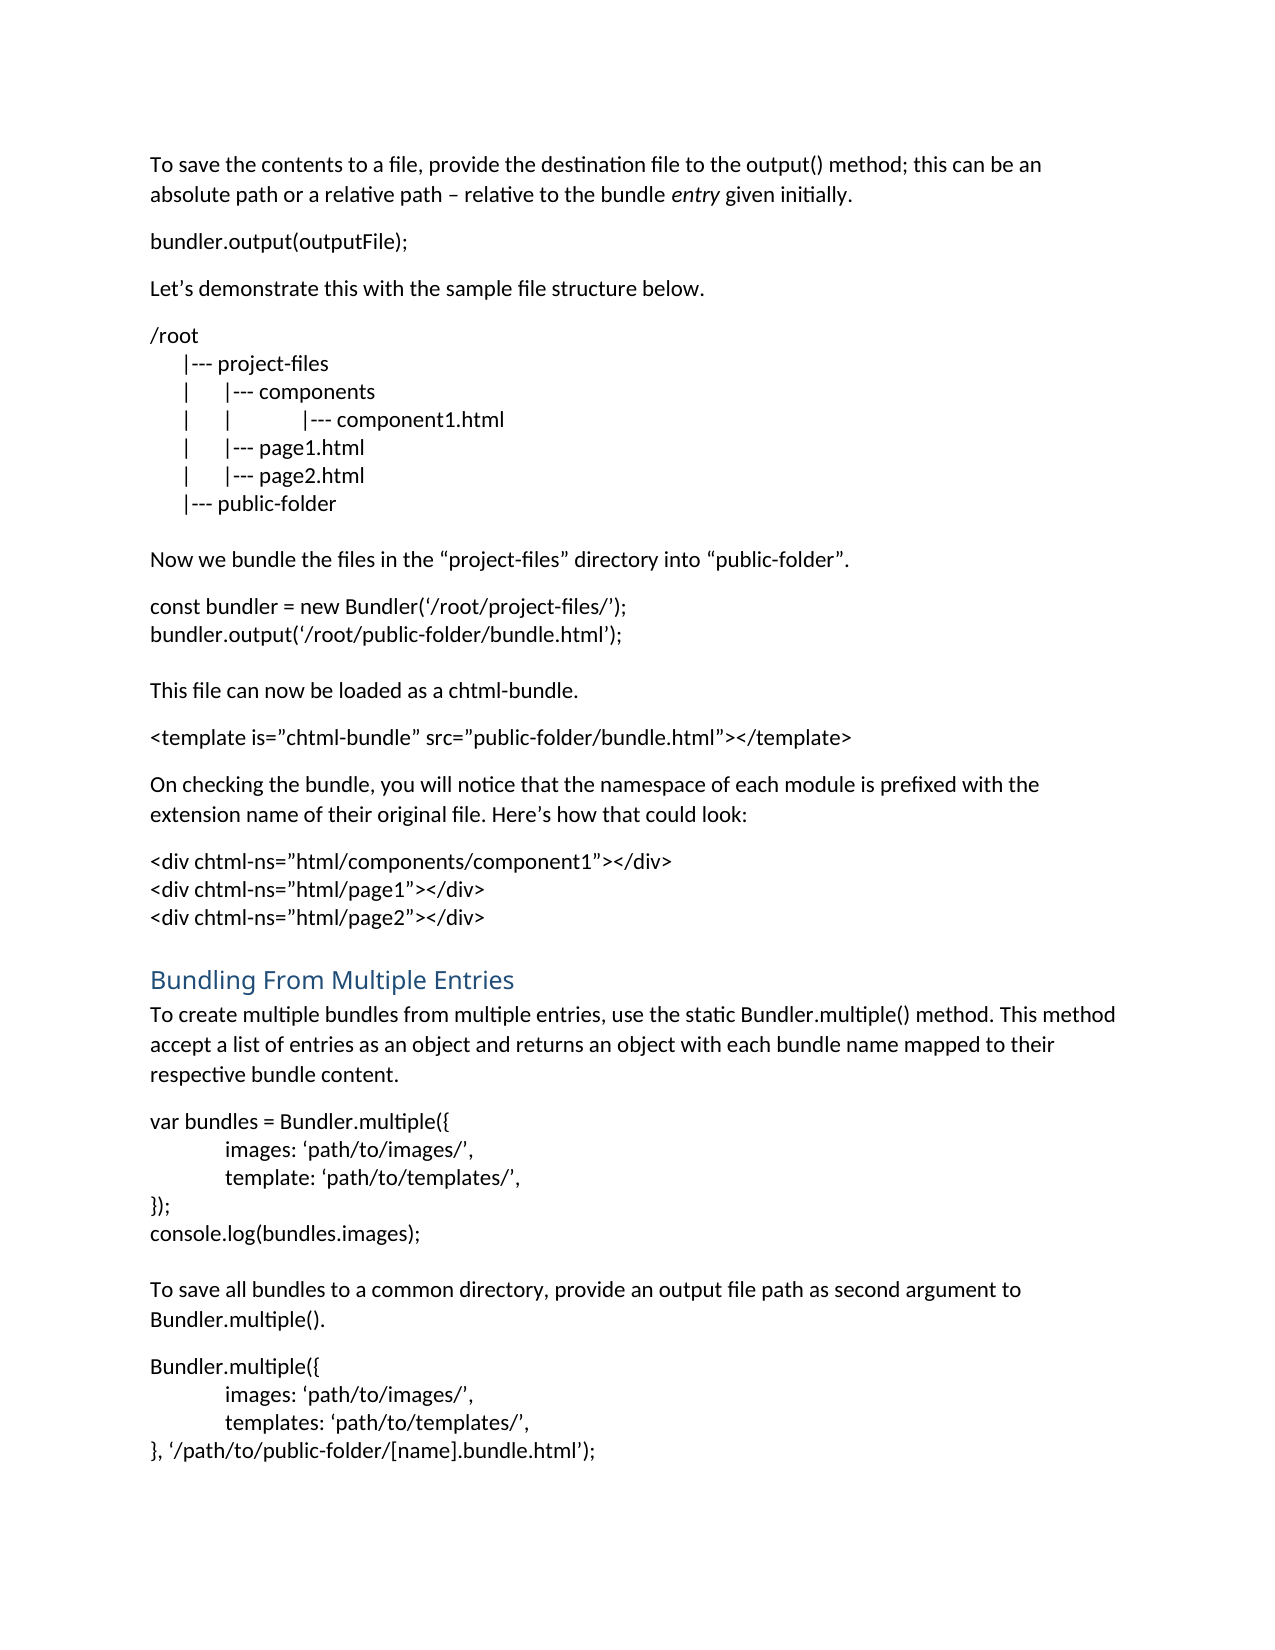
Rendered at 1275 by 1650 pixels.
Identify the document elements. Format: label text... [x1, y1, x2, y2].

text bundler.output(‘/root/public-folder/bundle.html’); [150, 620, 1125, 648]
text <div chtml-ns=”html/components/component1”></div> [150, 847, 1125, 875]
text /root [150, 321, 1125, 349]
text <div chtml-ns=”html/page2”></div> [150, 903, 1125, 931]
text | |--- components [150, 377, 1125, 405]
text | |--- page1.html [150, 433, 1125, 461]
text <template is=”chtml-bundle” src=”public-folder/bundle.html”></template> [150, 723, 1125, 751]
text To save all bundles to a common directory, provide an output file path as second argument to Bundler.multiple(). [150, 1275, 1125, 1333]
text | |--- page2.html [150, 461, 1125, 489]
text | | |--- component1.html [150, 405, 1125, 433]
text |--- public-folder [150, 489, 1125, 517]
text To create multiple bundles from multiple entries, use the static Bundler.multiple() method. This method accept a list of entries as an object and returns an object with each bundle name mapped to their respective bundle content. [150, 1000, 1125, 1088]
text On checking the bundle, you will notice that the namespace of each module is prefixed with the extension name of their original file. Here’s how that could look: [150, 770, 1125, 828]
text Let’s demonstrate this with the sample file structure below. [150, 274, 1125, 302]
text This file can now be loaded as a chtml-bundle. [150, 676, 1125, 704]
text To save the contents to a file, provide the destination file to the output() method; this can be an absolute path or a relative path – relative to the bundle entry given initially. [150, 150, 1125, 208]
text images: ‘path/to/images/’, [150, 1380, 1125, 1408]
text <div chtml-ns=”html/page1”></div> [150, 875, 1125, 903]
text template: ‘path/to/templates/’, [150, 1163, 1125, 1191]
text const bundler = new Bundler(‘/root/project-files/’); [150, 592, 1125, 620]
text |--- project-files [150, 349, 1125, 377]
text }, ‘/path/to/public-folder/[name].bundle.html’); [150, 1436, 1125, 1464]
text console.log(bundles.images); [150, 1219, 1125, 1247]
text bundler.output(outputFile); [150, 227, 1125, 255]
text Now we bundle the files in the “project-files” directory into “public-folder”. [150, 545, 1125, 573]
text images: ‘path/to/images/’, [150, 1135, 1125, 1163]
text }); [150, 1191, 1125, 1219]
text var bundles = Bundler.multiple({ [150, 1107, 1125, 1135]
text Bundler.multiple({ [150, 1352, 1125, 1380]
subtitle Bundling From Multiple Entries [150, 963, 1125, 997]
text templates: ‘path/to/templates/’, [150, 1408, 1125, 1436]
